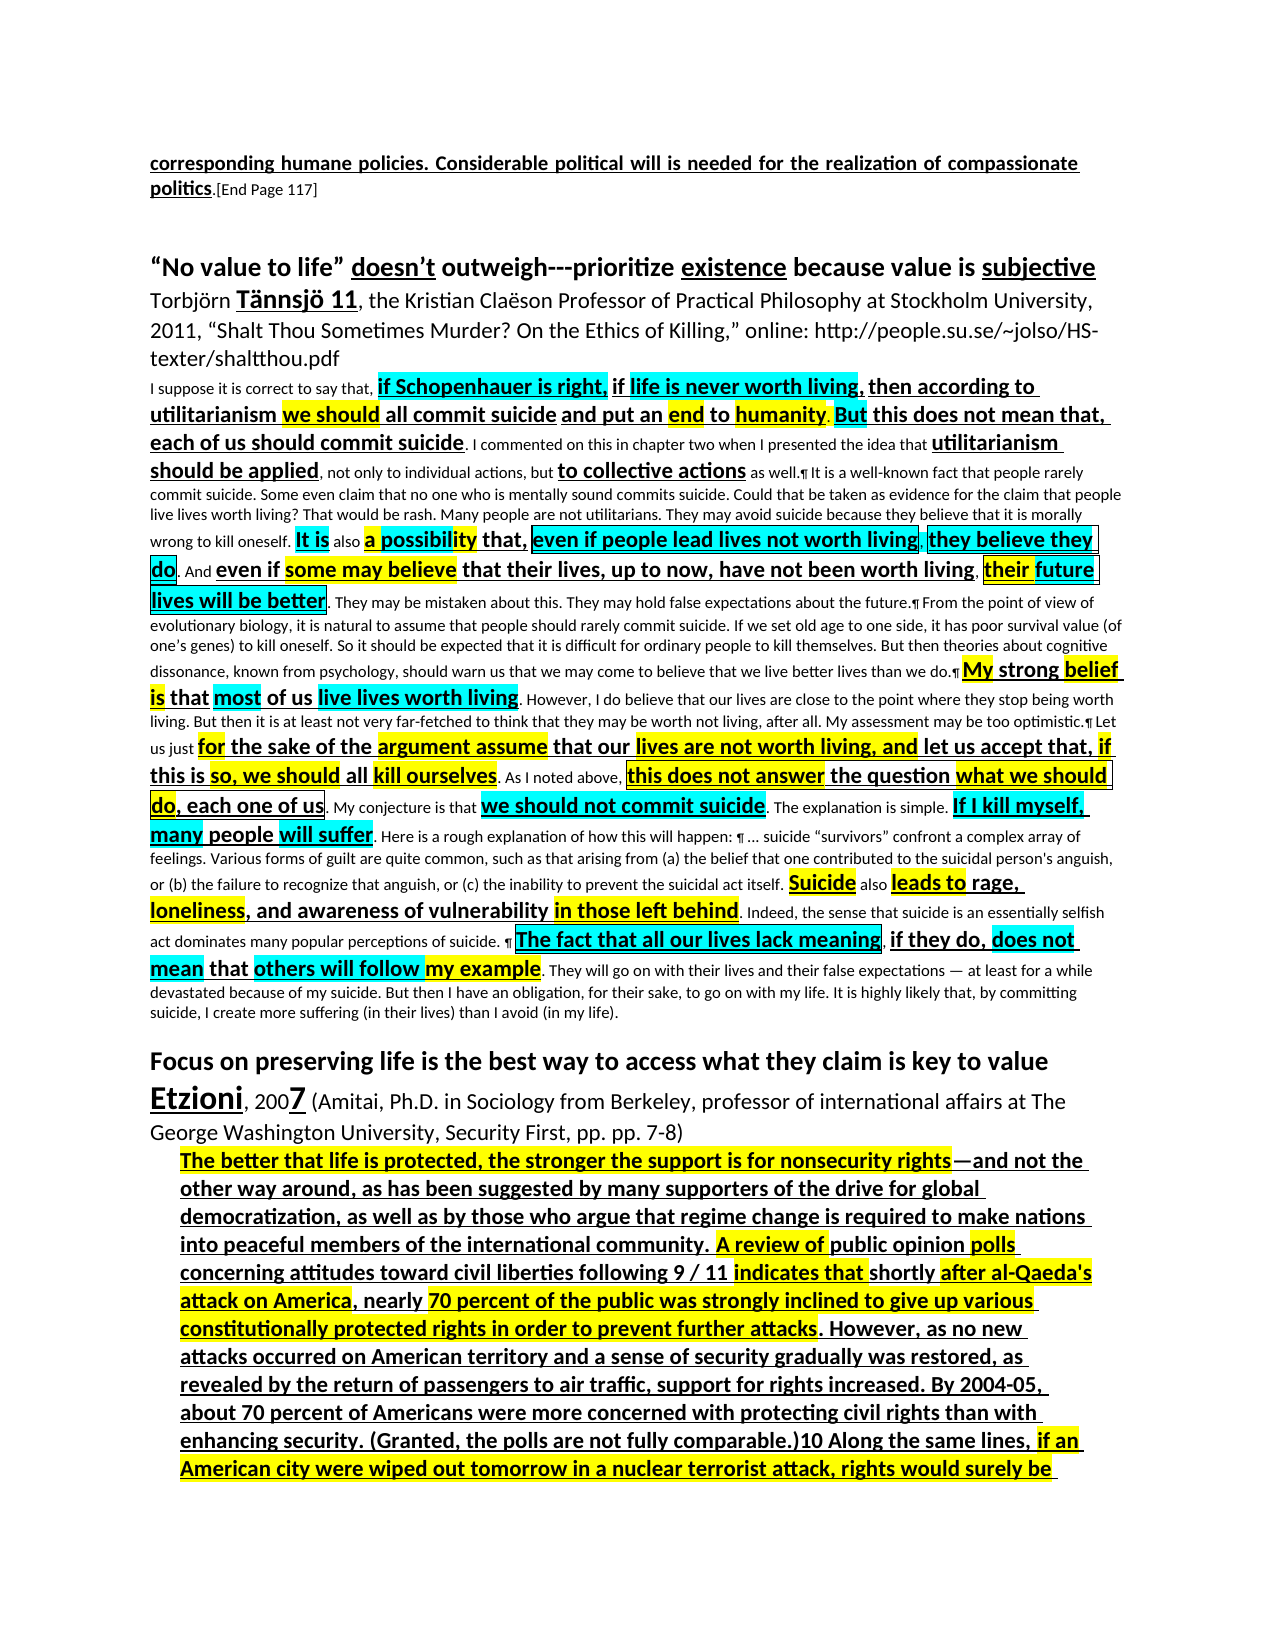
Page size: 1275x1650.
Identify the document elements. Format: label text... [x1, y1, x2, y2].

text Torbjörn Tännsjö 11, the Kristian Claëson Professor of Practical Philosophy at Stockholm University, 2011, “Shalt Thou Sometimes Murder? On the Ethics of Killing,” online: http://people.su.se/~jolso/HS-texter/shaltthou.pdf [150, 283, 1125, 372]
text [180, 1146, 1095, 1482]
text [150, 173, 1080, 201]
subtitle Focus on preserving life is the best way to access what they claim is key to value [150, 1044, 1125, 1077]
subtitle “No value to life” doesn’t outweigh---prioritize existence because value is subjective [150, 250, 1125, 283]
text I suppose it is correct to say that, if Schopenhauer is right, if life is never worth living, then according to utilitarianism we should all commit suicide and put an end to humanity. But this does not mean that, each of us should commit suicide. I commented on this in chapter two when I presented the idea that utilitarianism should be applied, not only to individual actions, but to collective actions as well.¶ It is a well-known fact that people rarely commit suicide. Some even claim that no one who is mentally sound commits suicide. Could that be taken as evidence for the claim that people live lives worth living? That would be rash. Many people are not utilitarians. They may avoid suicide because they believe that it is morally wrong to kill oneself. It is also a possibility that, even if people lead lives not worth living, they believe they do. And even if some may believe that their lives, up to now, have not been worth living, their future lives will be better. They may be mistaken about this. They may hold false expectations about the future.¶ From the point of view of evolutionary biology, it is natural to assume that people should rarely commit suicide. If we set old age to one side, it has poor survival value (of one’s genes) to kill oneself. So it should be expected that it is difficult for ordinary people to kill themselves. But then theories about cognitive dissonance, known from psychology, should warn us that we may come to believe that we live better lives than we do.¶ My strong belief is that most of us live lives worth living. However, I do believe that our lives are close to the point where they stop being worth living. But then it is at least not very far-fetched to think that they may be worth not living, after all. My assessment may be too optimistic.¶ Let us just for the sake of the argument assume that our lives are not worth living, and let us accept that, if this is so, we should all kill ourselves. As I noted above, this does not answer the question what we should do, each one of us. My conjecture is that we should not commit suicide. The explanation is simple. If I kill myself, many people will suffer. Here is a rough explanation of how this will happen: ¶ ... suicide “survivors” confront a complex array of feelings. Various forms of guilt are quite common, such as that arising from (a) the belief that one contributed to the suicidal person's anguish, or (b) the failure to recognize that anguish, or (c) the inability to prevent the suicidal act itself. Suicide also leads to rage, loneliness, and awareness of vulnerability in those left behind. Indeed, the sense that suicide is an essentially selfish act dominates many popular perceptions of suicide. ¶ The fact that all our lives lack meaning, if they do, does not mean that others will follow my example. They will go on with their lives and their false expectations — at least for a while devastated because of my suicide. But then I have an obligation, for their sake, to go on with my life. It is highly likely that, by committing suicide, I create more suffering (in their lives) than I avoid (in my life). [150, 372, 1125, 1023]
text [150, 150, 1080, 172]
text Etzioni, 2007 (Amitai, Ph.D. in Sociology from Berkeley, professor of international affairs at The George Washington University, Security First, pp. pp. 7-8) [150, 1077, 1125, 1146]
